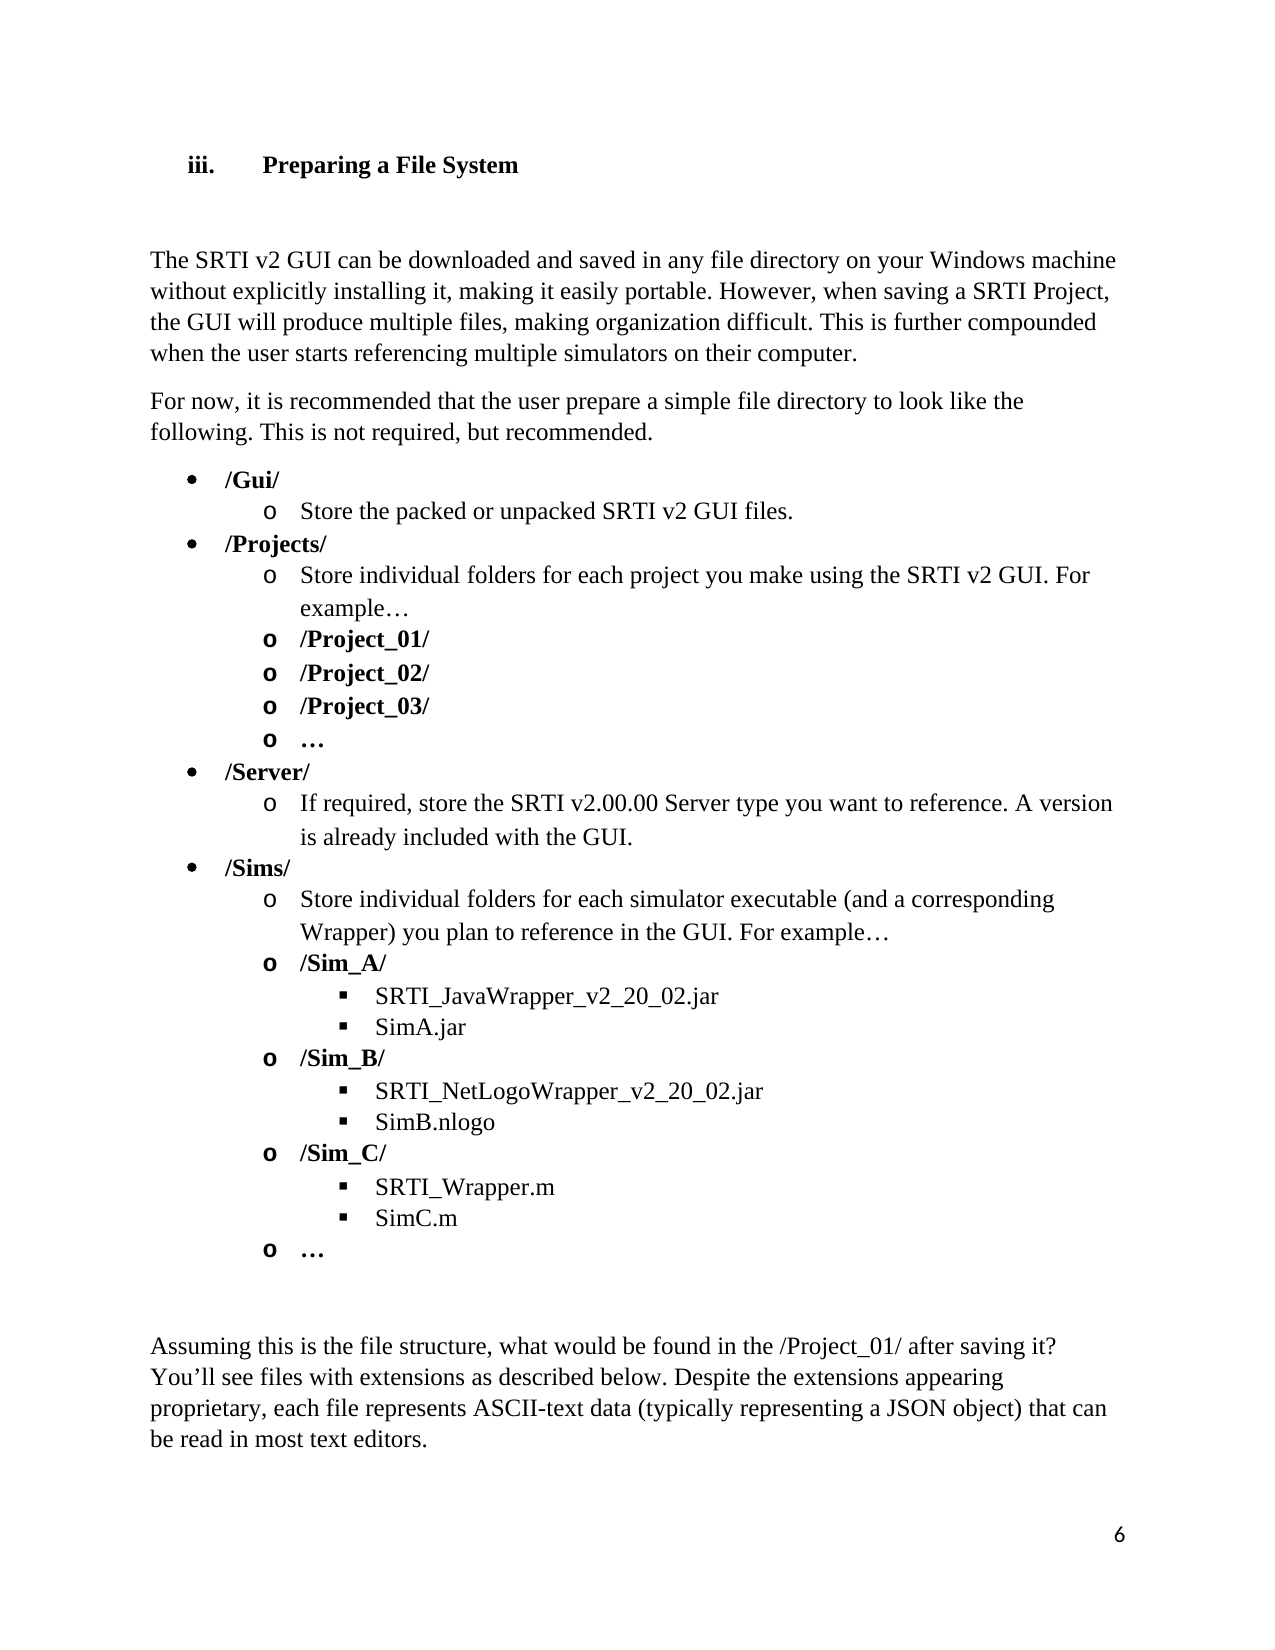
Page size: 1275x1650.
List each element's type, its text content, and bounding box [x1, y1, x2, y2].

list … [262, 1234, 1125, 1264]
list /Project_03/ [262, 691, 1125, 722]
list /Project_02/ [262, 658, 1125, 688]
list SRTI_Wrapper.m [337, 1172, 1125, 1200]
text The SRTI v2 GUI can be downloaded and saved in any file directory on your Windows machine without explicitly installing it, making it easily portable. However, when saving a SRTI Project, the GUI will produce multiple files, making organization difficult. This is further compounded when the user starts referencing multiple simulators on their computer. [150, 245, 1125, 367]
list SRTI_NetLogoWrapper_v2_20_02.jar [337, 1076, 1125, 1105]
list /Sim_A/ [262, 948, 1125, 979]
text Assuming this is the file structure, what would be found in the /Project_01/ after saving it? You’ll see files with extensions as described below. Despite the extensions appearing proprietary, each file represents ASCII-text data (typically representing a JSON object) that can be read in most text editors. [150, 1331, 1125, 1453]
list /Project_01/ [262, 624, 1125, 655]
list Store individual folders for each simulator executable (and a corresponding Wrapper) you plan to reference in the GUI. For example… [262, 884, 1125, 946]
text For now, it is recommended that the user prepare a simple file directory to look like the following. This is not required, but recommended. [150, 386, 1125, 446]
list SimB.nlogo [337, 1107, 1125, 1136]
list … [262, 724, 1125, 755]
list /Sim_C/ [262, 1138, 1125, 1169]
list /Projects/ [187, 529, 1125, 558]
list /Sims/ [187, 853, 1125, 881]
list If required, store the SRTI v2.00.00 Server type you want to reference. A version is already included with the GUI. [262, 788, 1125, 850]
list /Sim_B/ [262, 1043, 1125, 1074]
list /Gui/ [187, 465, 1125, 494]
list SimC.m [337, 1203, 1125, 1231]
list Store individual folders for each project you make using the SRTI v2 GUI. For example… [262, 560, 1125, 622]
list /Server/ [187, 757, 1125, 786]
list Store the packed or unpacked SRTI v2 GUI files. [262, 496, 1125, 527]
list SimA.jar [337, 1012, 1125, 1041]
list SRTI_JavaWrapper_v2_20_02.jar [337, 981, 1125, 1010]
list Preparing a File System [187, 150, 1125, 179]
